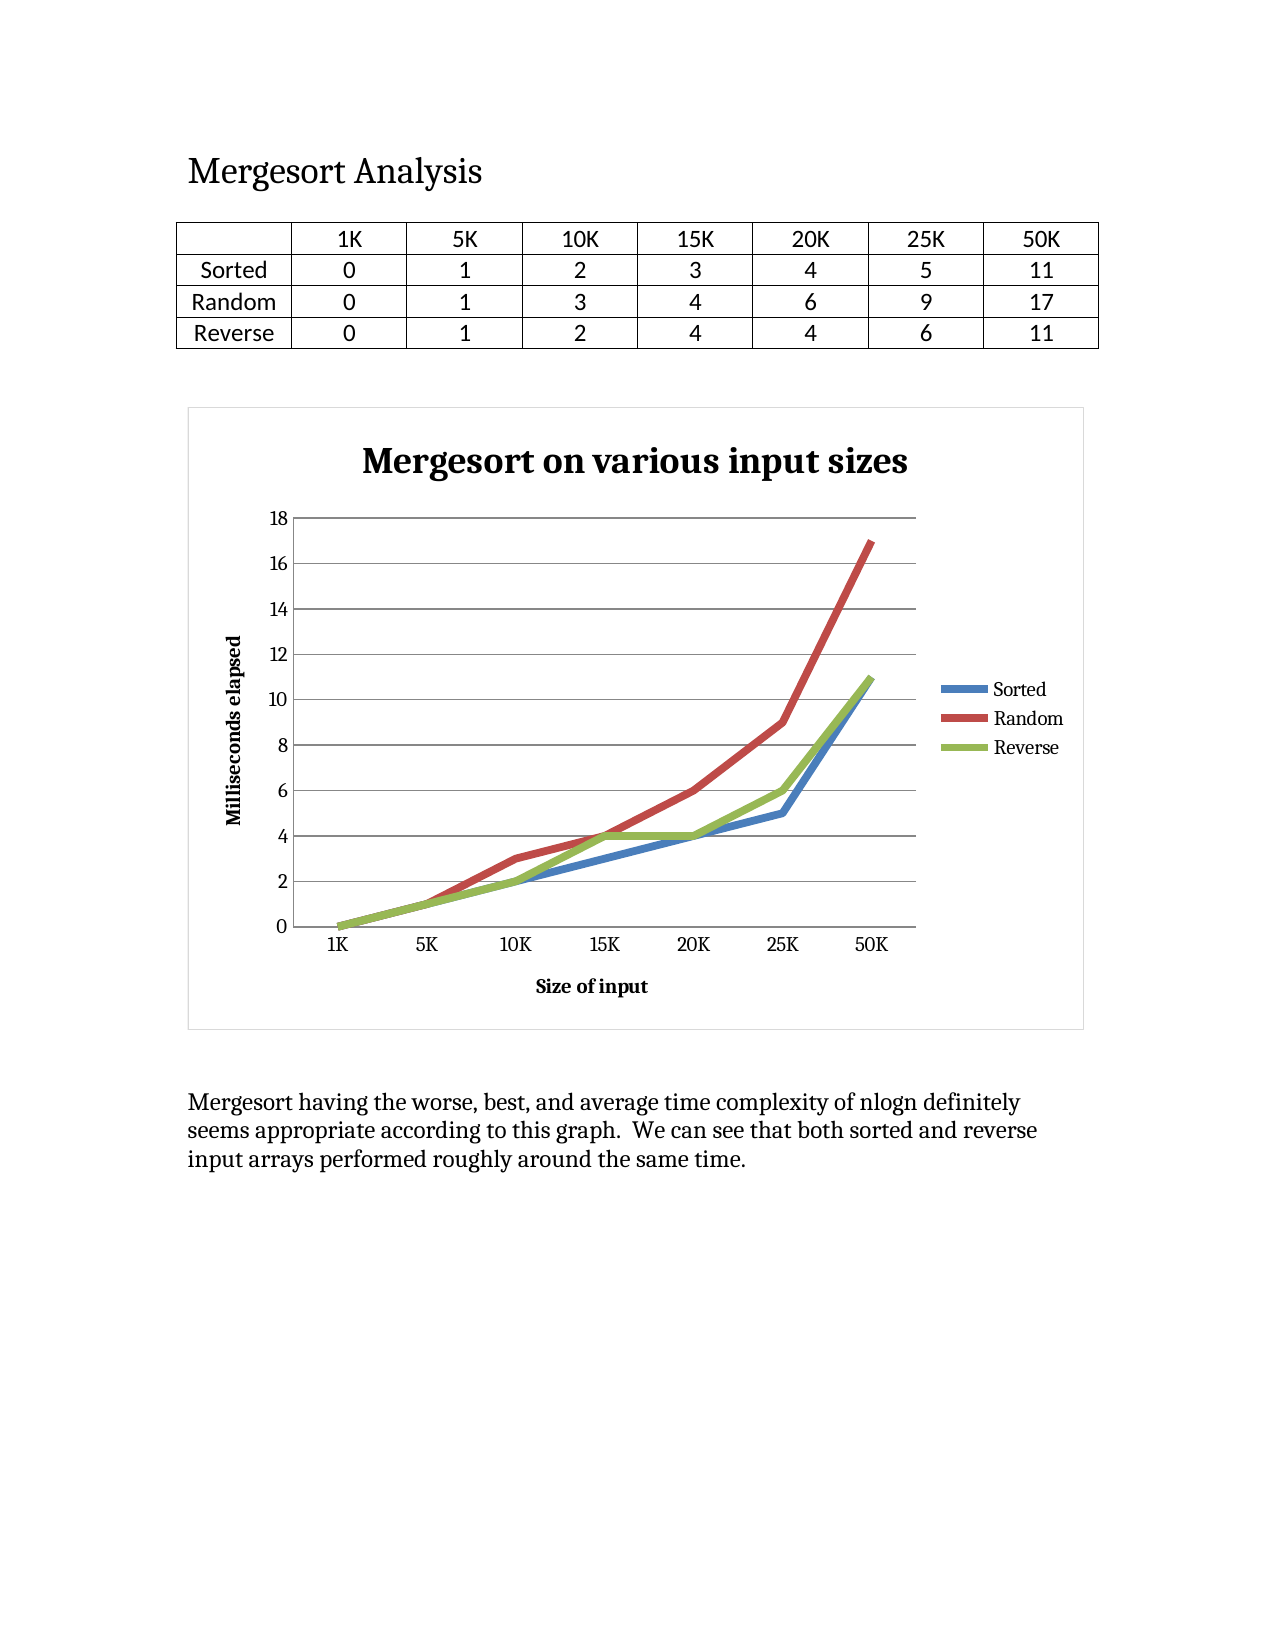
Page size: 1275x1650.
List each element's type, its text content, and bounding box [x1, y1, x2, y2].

table_cell 1 [407, 286, 522, 317]
table_cell 3 [638, 255, 752, 285]
table_cell 17 [984, 286, 1098, 317]
table_cell 2 [523, 318, 637, 348]
table_cell 5 [869, 255, 983, 285]
table_cell 4 [638, 286, 752, 317]
table_cell Sorted [177, 255, 291, 285]
table_cell 1 [407, 318, 522, 348]
table_header 50K [984, 223, 1098, 253]
table_cell 9 [869, 286, 983, 317]
table_cell 1 [407, 255, 522, 285]
table_header 1K [292, 223, 406, 253]
table_cell Reverse [177, 318, 291, 348]
table_header 20K [753, 223, 868, 253]
table_header 5K [407, 223, 522, 253]
table_header 10K [523, 223, 637, 253]
table_cell 0 [292, 255, 406, 285]
table_cell 0 [292, 318, 406, 348]
table_cell 4 [753, 318, 868, 348]
table_cell 4 [638, 318, 752, 348]
text Mergesort having the worse, best, and average time complexity of nlogn definitely seems appropriate according to this graph. We can see that both sorted and reverse input arrays performed roughly around the same time. [187, 1088, 1087, 1174]
table_cell 3 [523, 286, 637, 317]
table_cell 0 [292, 286, 406, 317]
table_header [177, 223, 291, 253]
table_cell 6 [753, 286, 868, 317]
table_cell 6 [869, 318, 983, 348]
table_cell 4 [753, 255, 868, 285]
text Mergesort Analysis [187, 150, 1087, 193]
table_header 25K [869, 223, 983, 253]
table_header 15K [638, 223, 752, 253]
table_cell 2 [523, 255, 637, 285]
table_cell 11 [984, 255, 1098, 285]
table_cell 11 [984, 318, 1098, 348]
table_cell Random [177, 286, 291, 317]
